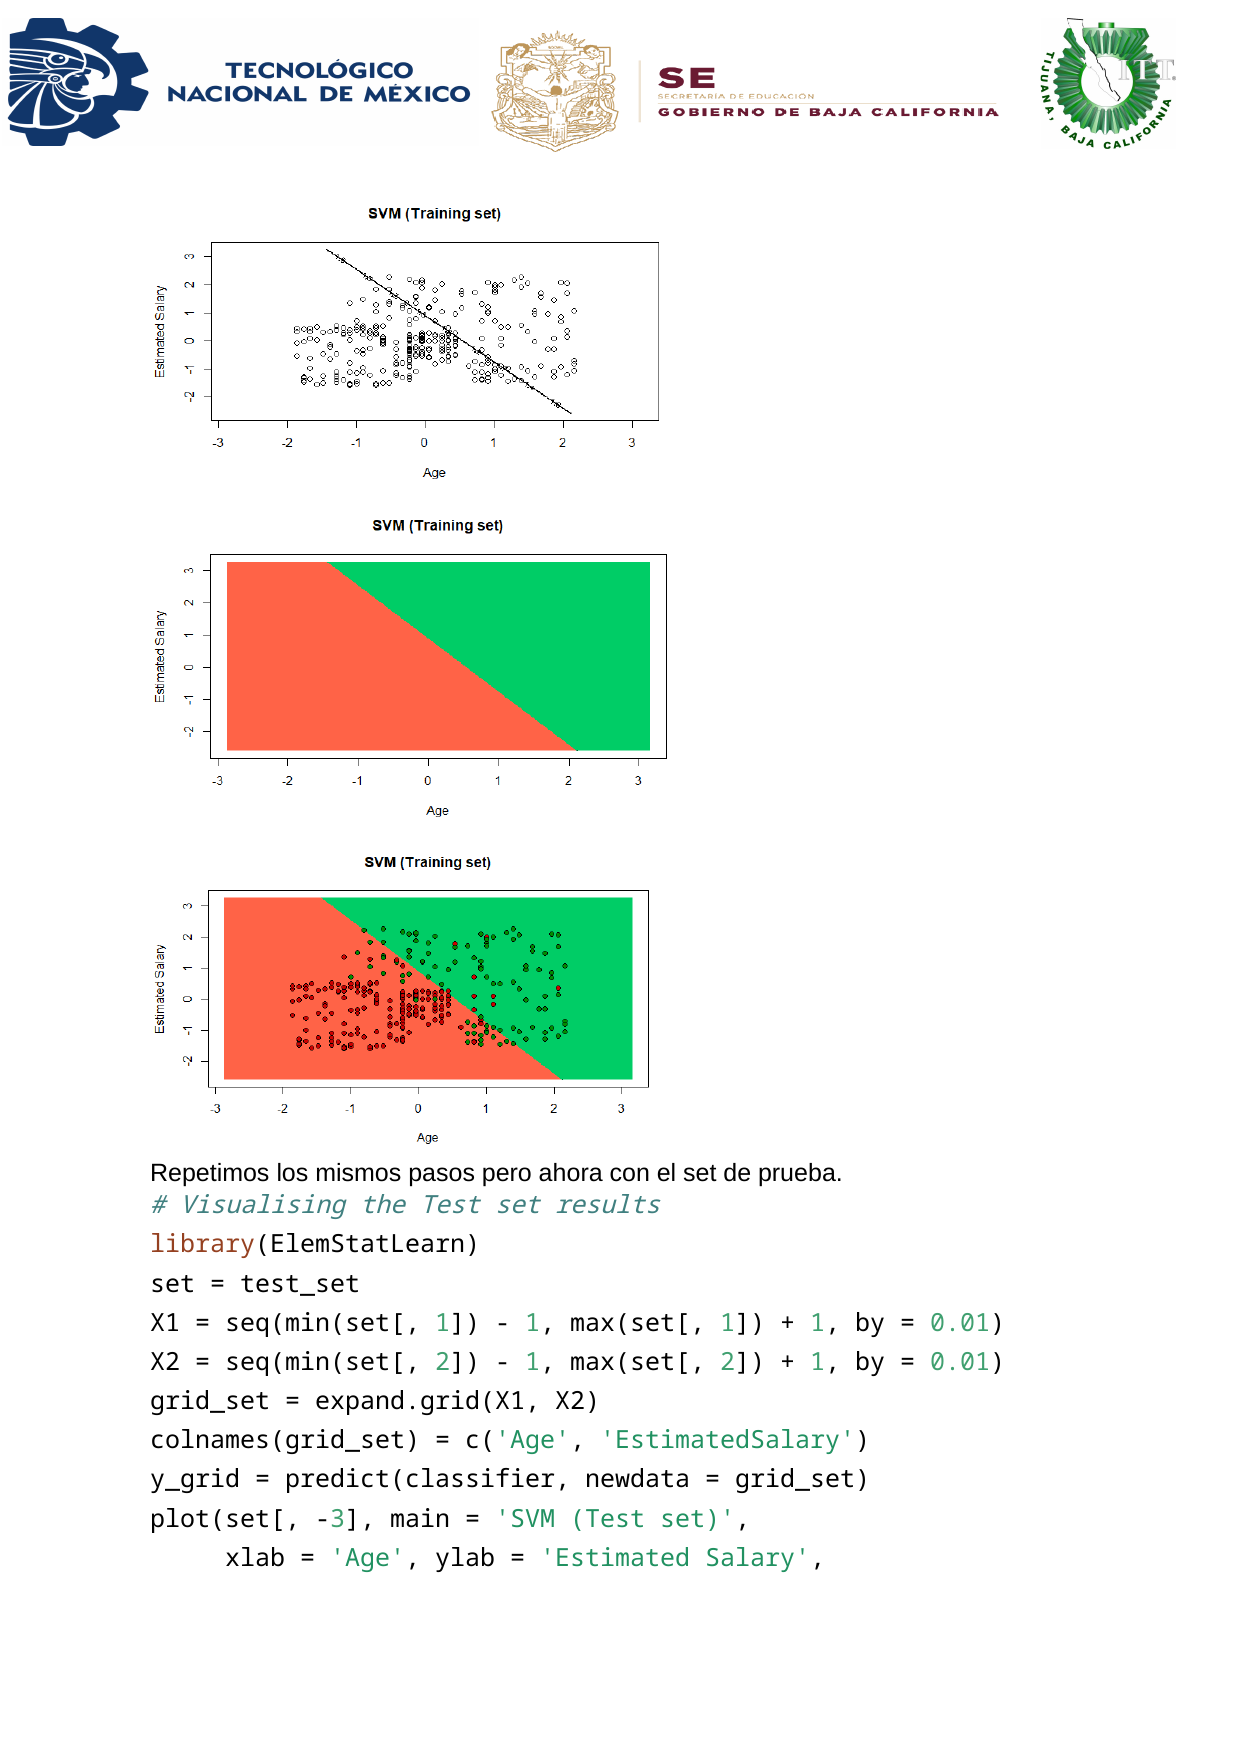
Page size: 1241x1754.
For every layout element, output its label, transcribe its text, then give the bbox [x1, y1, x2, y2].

picture [1040, 18, 1176, 149]
picture [150, 182, 697, 1159]
picture [1, 18, 1012, 164]
text Repetimos los mismos pasos pero ahora con el set de prueba. [150, 1158, 1090, 1187]
